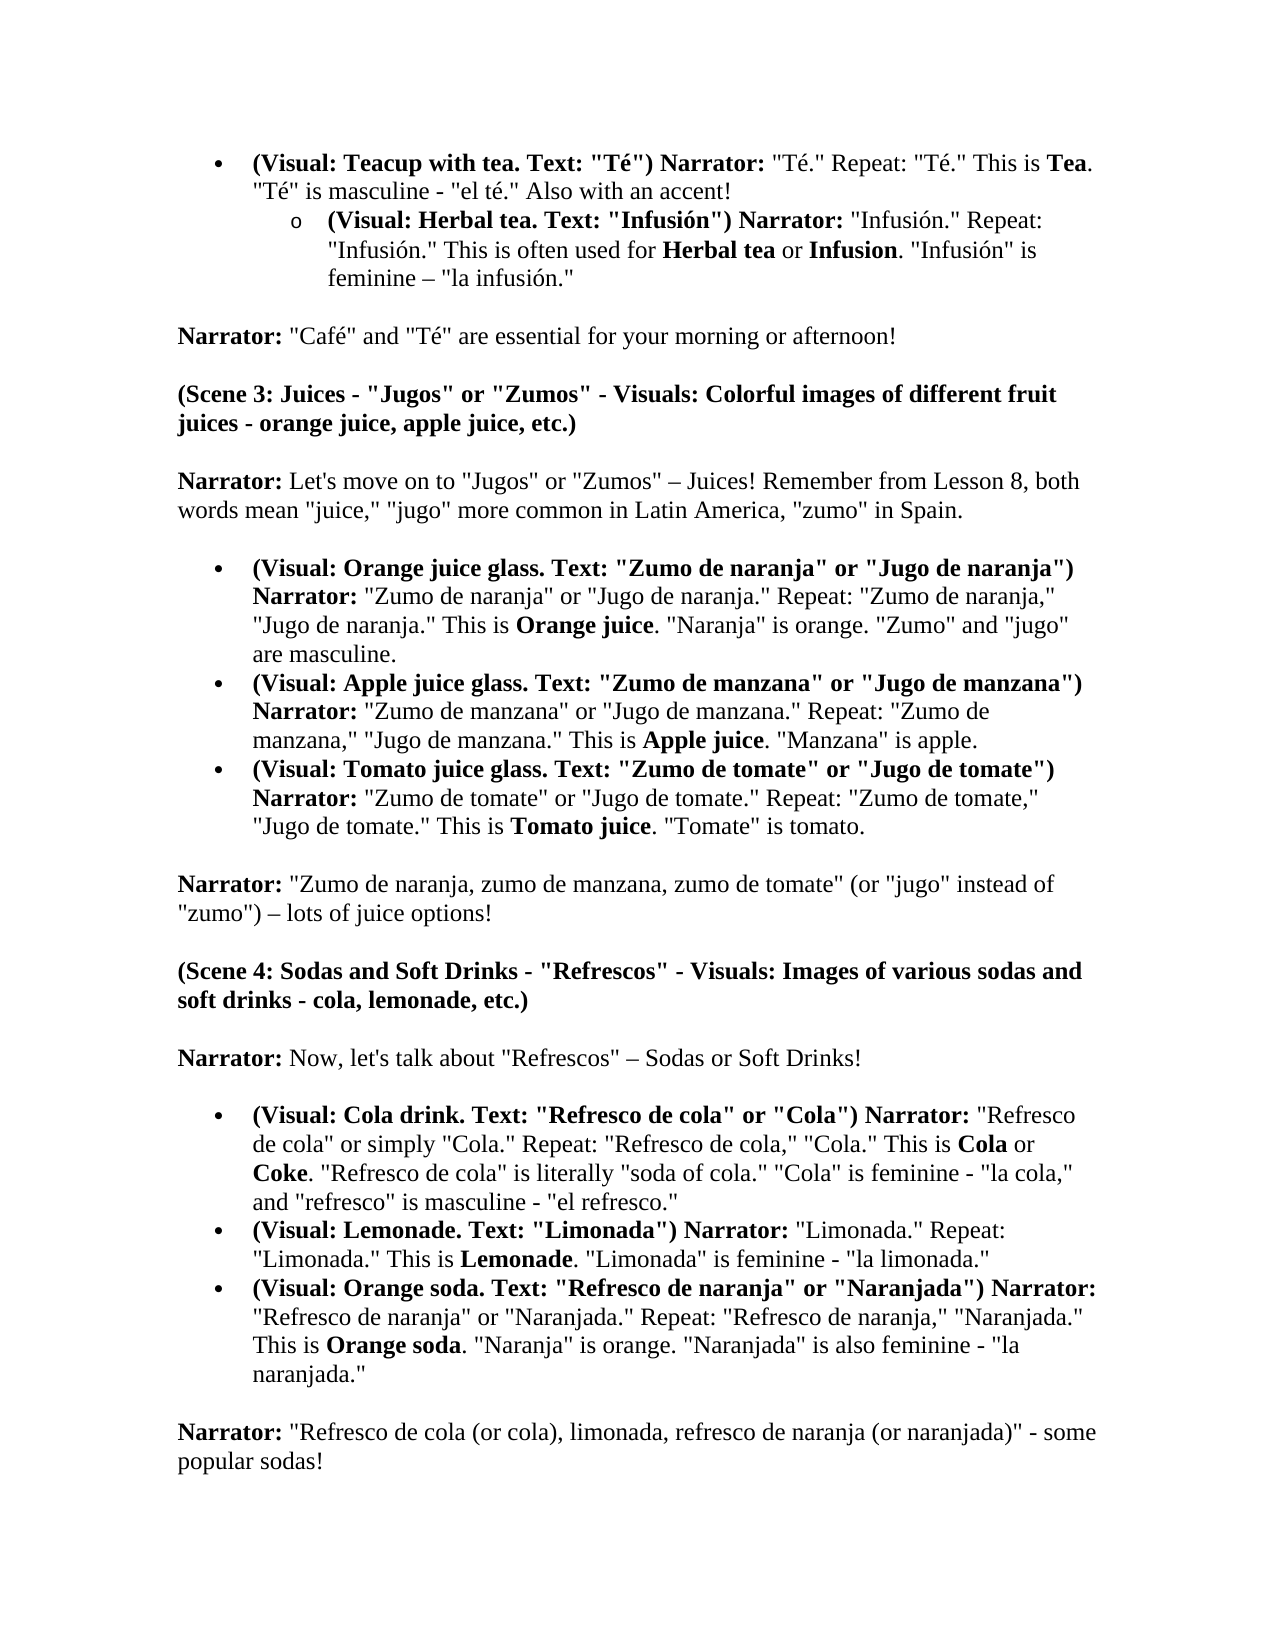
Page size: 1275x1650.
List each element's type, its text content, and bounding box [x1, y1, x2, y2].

text Narrator: Now, let's talk about "Refrescos" – Sodas or Soft Drinks! [177, 1043, 1098, 1071]
list (Visual: Tomato juice glass. Text: "Zumo de tomate" or "Jugo de tomate") Narrator: "Zumo de tomate" or "Jugo de tomate." Repeat: "Zumo de tomate," "Jugo de tomate." This is Tomato juice. "Tomate" is tomato. [215, 754, 1098, 840]
text Narrator: Let's move on to "Jugos" or "Zumos" – Juices! Remember from Lesson 8, both words mean "juice," "jugo" more common in Latin America, "zumo" in Spain. [177, 466, 1098, 523]
text Narrator: "Refresco de cola (or cola), limonada, refresco de naranja (or naranjada)" - some popular sodas! [177, 1417, 1098, 1475]
list (Visual: Lemonade. Text: "Limonada") Narrator: "Limonada." Repeat: "Limonada." This is Lemonade. "Limonada" is feminine - "la limonada." [215, 1216, 1098, 1273]
list (Visual: Teacup with tea. Text: "Té") Narrator: "Té." Repeat: "Té." This is Tea. "Té" is masculine - "el té." Also with an accent! [215, 148, 1098, 205]
list (Visual: Cola drink. Text: "Refresco de cola" or "Cola") Narrator: "Refresco de cola" or simply "Cola." Repeat: "Refresco de cola," "Cola." This is Cola or Coke. "Refresco de cola" is literally "soda of cola." "Cola" is feminine - "la cola," and "refresco" is masculine - "el refresco." [215, 1101, 1098, 1216]
list (Visual: Herbal tea. Text: "Infusión") Narrator: "Infusión." Repeat: "Infusión." This is often used for Herbal tea or Infusion. "Infusión" is feminine – "la infusión." [290, 205, 1098, 292]
text (Scene 4: Sodas and Soft Drinks - "Refrescos" - Visuals: Images of various sodas and soft drinks - cola, lemonade, etc.) [177, 956, 1098, 1013]
list (Visual: Apple juice glass. Text: "Zumo de manzana" or "Jugo de manzana") Narrator: "Zumo de manzana" or "Jugo de manzana." Repeat: "Zumo de manzana," "Jugo de manzana." This is Apple juice. "Manzana" is apple. [215, 668, 1098, 754]
text Narrator: "Café" and "Té" are essential for your morning or afternoon! [177, 321, 1098, 350]
list (Visual: Orange soda. Text: "Refresco de naranja" or "Naranjada") Narrator: "Refresco de naranja" or "Naranjada." Repeat: "Refresco de naranja," "Naranjada." This is Orange soda. "Naranja" is orange. "Naranjada" is also feminine - "la naranjada." [215, 1273, 1098, 1388]
text (Scene 3: Juices - "Jugos" or "Zumos" - Visuals: Colorful images of different fruit juices - orange juice, apple juice, etc.) [177, 379, 1098, 437]
list (Visual: Orange juice glass. Text: "Zumo de naranja" or "Jugo de naranja") Narrator: "Zumo de naranja" or "Jugo de naranja." Repeat: "Zumo de naranja," "Jugo de naranja." This is Orange juice. "Naranja" is orange. "Zumo" and "jugo" are masculine. [215, 553, 1098, 668]
text Narrator: "Zumo de naranja, zumo de manzana, zumo de tomate" (or "jugo" instead of "zumo") – lots of juice options! [177, 869, 1098, 927]
